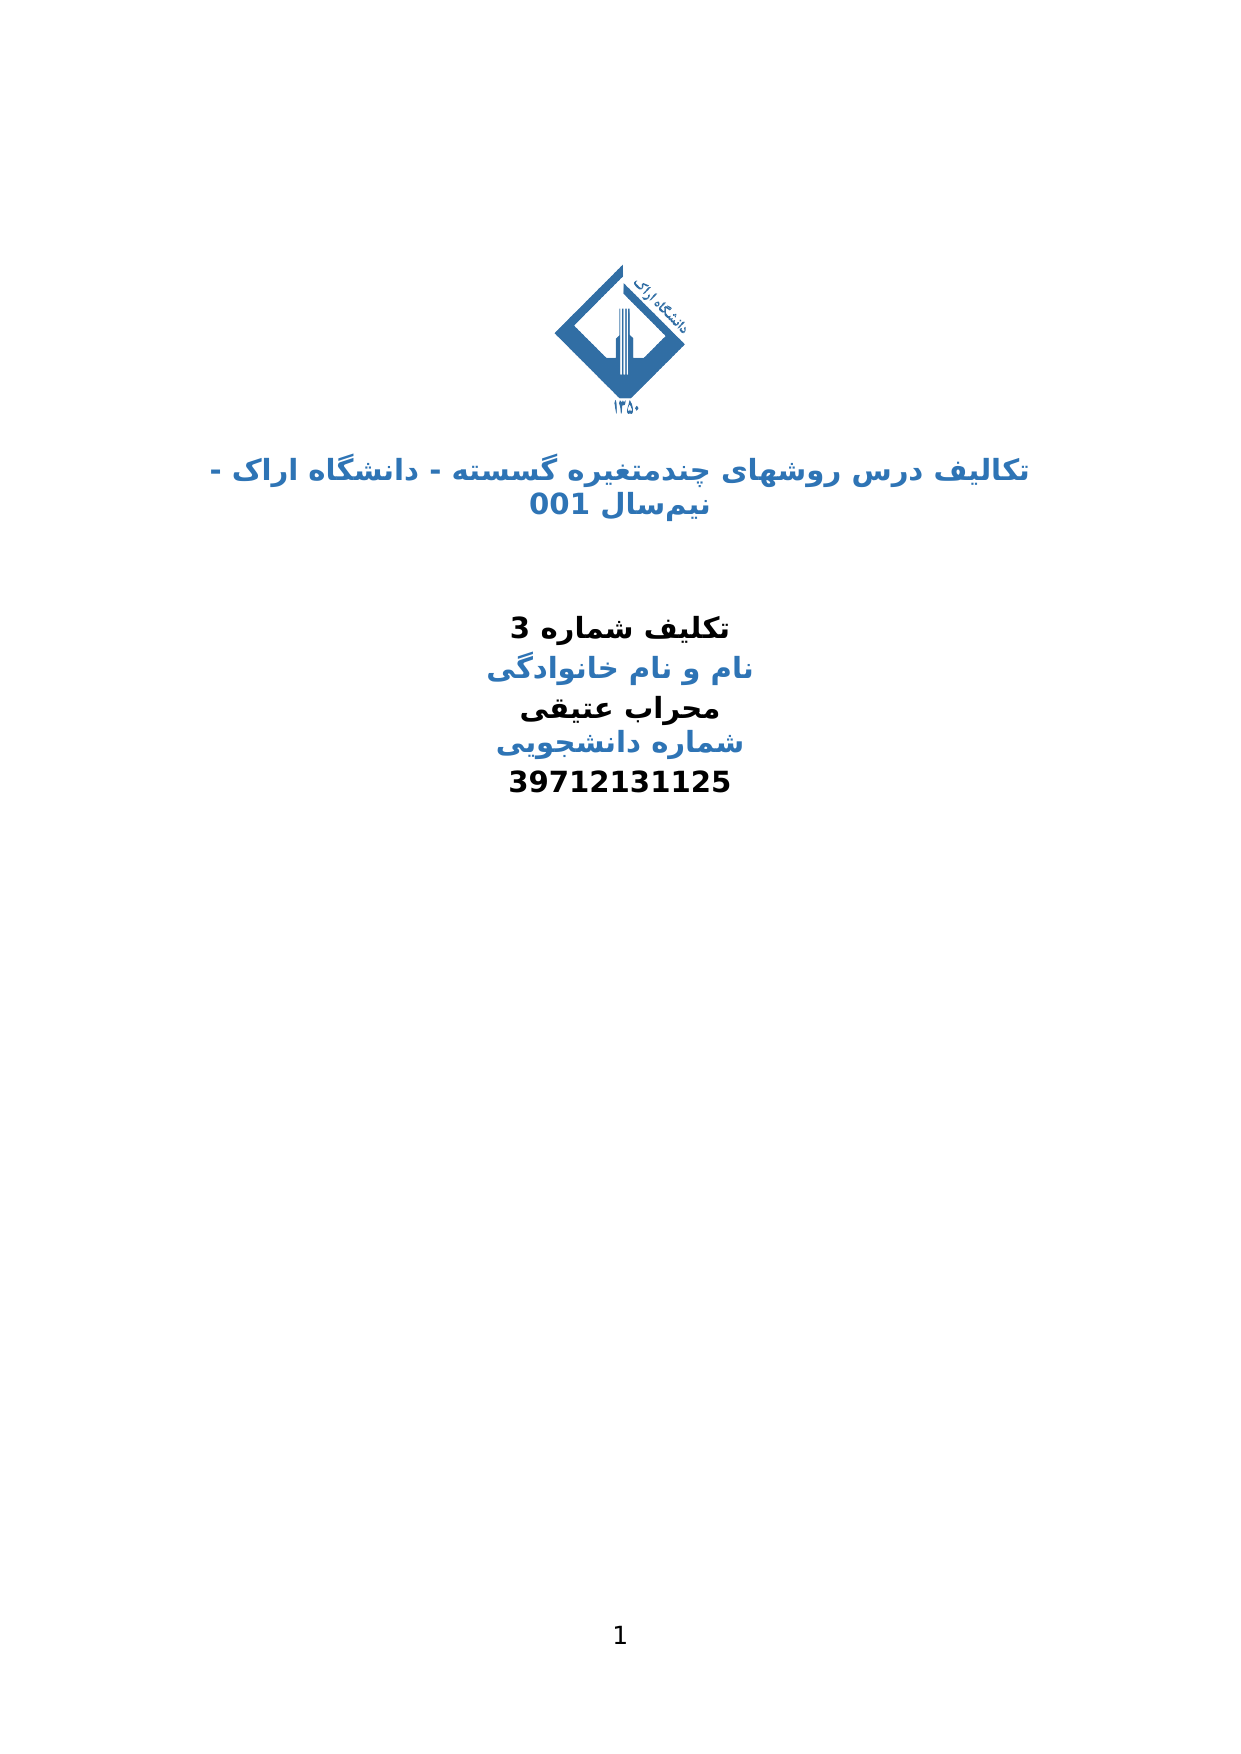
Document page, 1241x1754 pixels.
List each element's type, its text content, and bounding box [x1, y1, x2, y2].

title نام و نام خانوادگی [177, 651, 1063, 685]
title تکلیف شماره 3 [177, 611, 1063, 645]
title تکالیف درس روشهای چندمتغیره گسسته - دانشگاه اراک - نیم‌سال 001 [177, 453, 1063, 521]
text 39712131125 [118, 766, 1122, 800]
title شماره دانشجویی [177, 726, 1063, 759]
text محراب عتیقی [118, 692, 1122, 726]
